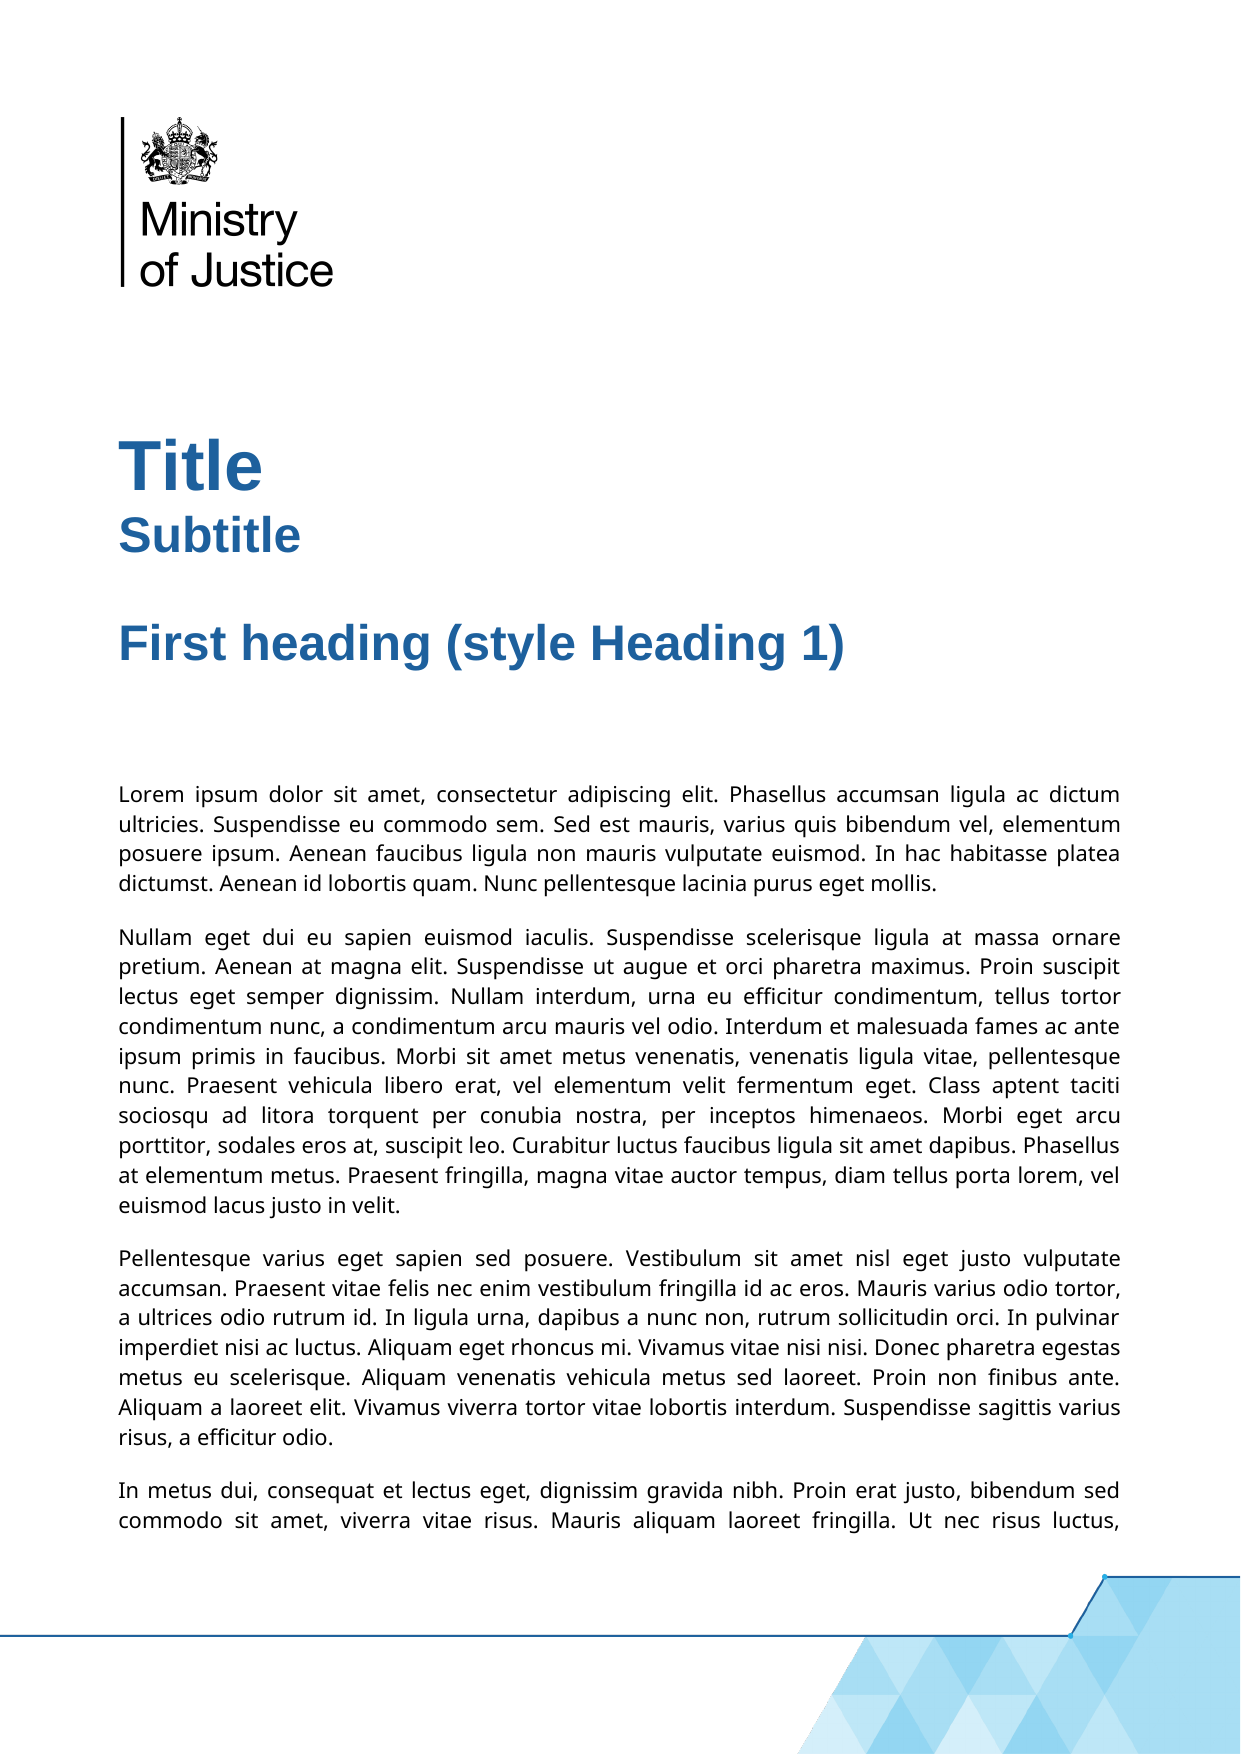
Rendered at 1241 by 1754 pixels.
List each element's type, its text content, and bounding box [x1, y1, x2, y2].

text Pellentesque varius eget sapien sed posuere. Vestibulum sit amet nisl eget justo vulputate accumsan. Praesent vitae felis nec enim vestibulum fringilla id ac eros. Mauris varius odio tortor, a ultrices odio rutrum id. In ligula urna, dapibus a nunc non, rutrum sollicitudin orci. In pulvinar imperdiet nisi ac luctus. Aliquam eget rhoncus mi. Vivamus vitae nisi nisi. Donec pharetra egestas metus eu scelerisque. Aliquam venenatis vehicula metus sed laoreet. Proin non finibus ante. Aliquam a laoreet elit. Vivamus viverra tortor vitae lobortis interdum. Suspendisse sagittis varius risus, a efficitur odio. [118, 1243, 1122, 1451]
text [118, 1475, 1122, 1534]
text Lorem ipsum dolor sit amet, consectetur adipiscing elit. Phasellus accumsan ligula ac dictum ultricies. Suspendisse eu commodo sem. Sed est mauris, varius quis bibendum vel, elementum posuere ipsum. Aenean faucibus ligula non mauris vulputate euismod. In hac habitasse platea dictumst. Aenean id lobortis quam. Nunc pellentesque lacinia purus eget mollis. [118, 779, 1122, 898]
picture [0, 0, 1241, 1754]
title Title [118, 424, 1122, 506]
text Nullam eget dui eu sapien euismod iaculis. Suspendisse scelerisque ligula at massa ornare pretium. Aenean at magna elit. Suspendisse ut augue et orci pharetra maximus. Proin suscipit lectus eget semper dignissim. Nullam interdum, urna eu efficitur condimentum, tellus tortor condimentum nunc, a condimentum arcu mauris vel odio. Interdum et malesuada fames ac ante ipsum primis in faucibus. Morbi sit amet metus venenatis, venenatis ligula vitae, pellentesque nunc. Praesent vehicula libero erat, vel elementum velit fermentum eget. Class aptent taciti sociosqu ad litora torquent per conubia nostra, per inceptos himenaeos. Morbi eget arcu porttitor, sodales eros at, suscipit leo. Curabitur luctus faucibus ligula sit amet dapibus. Phasellus at elementum metus. Praesent fringilla, magna vitae auctor tempus, diam tellus porta lorem, vel euismod lacus justo in velit. [118, 921, 1122, 1219]
subtitle Subtitle [118, 506, 1122, 563]
subtitle First heading (style Heading 1) [118, 613, 1122, 671]
